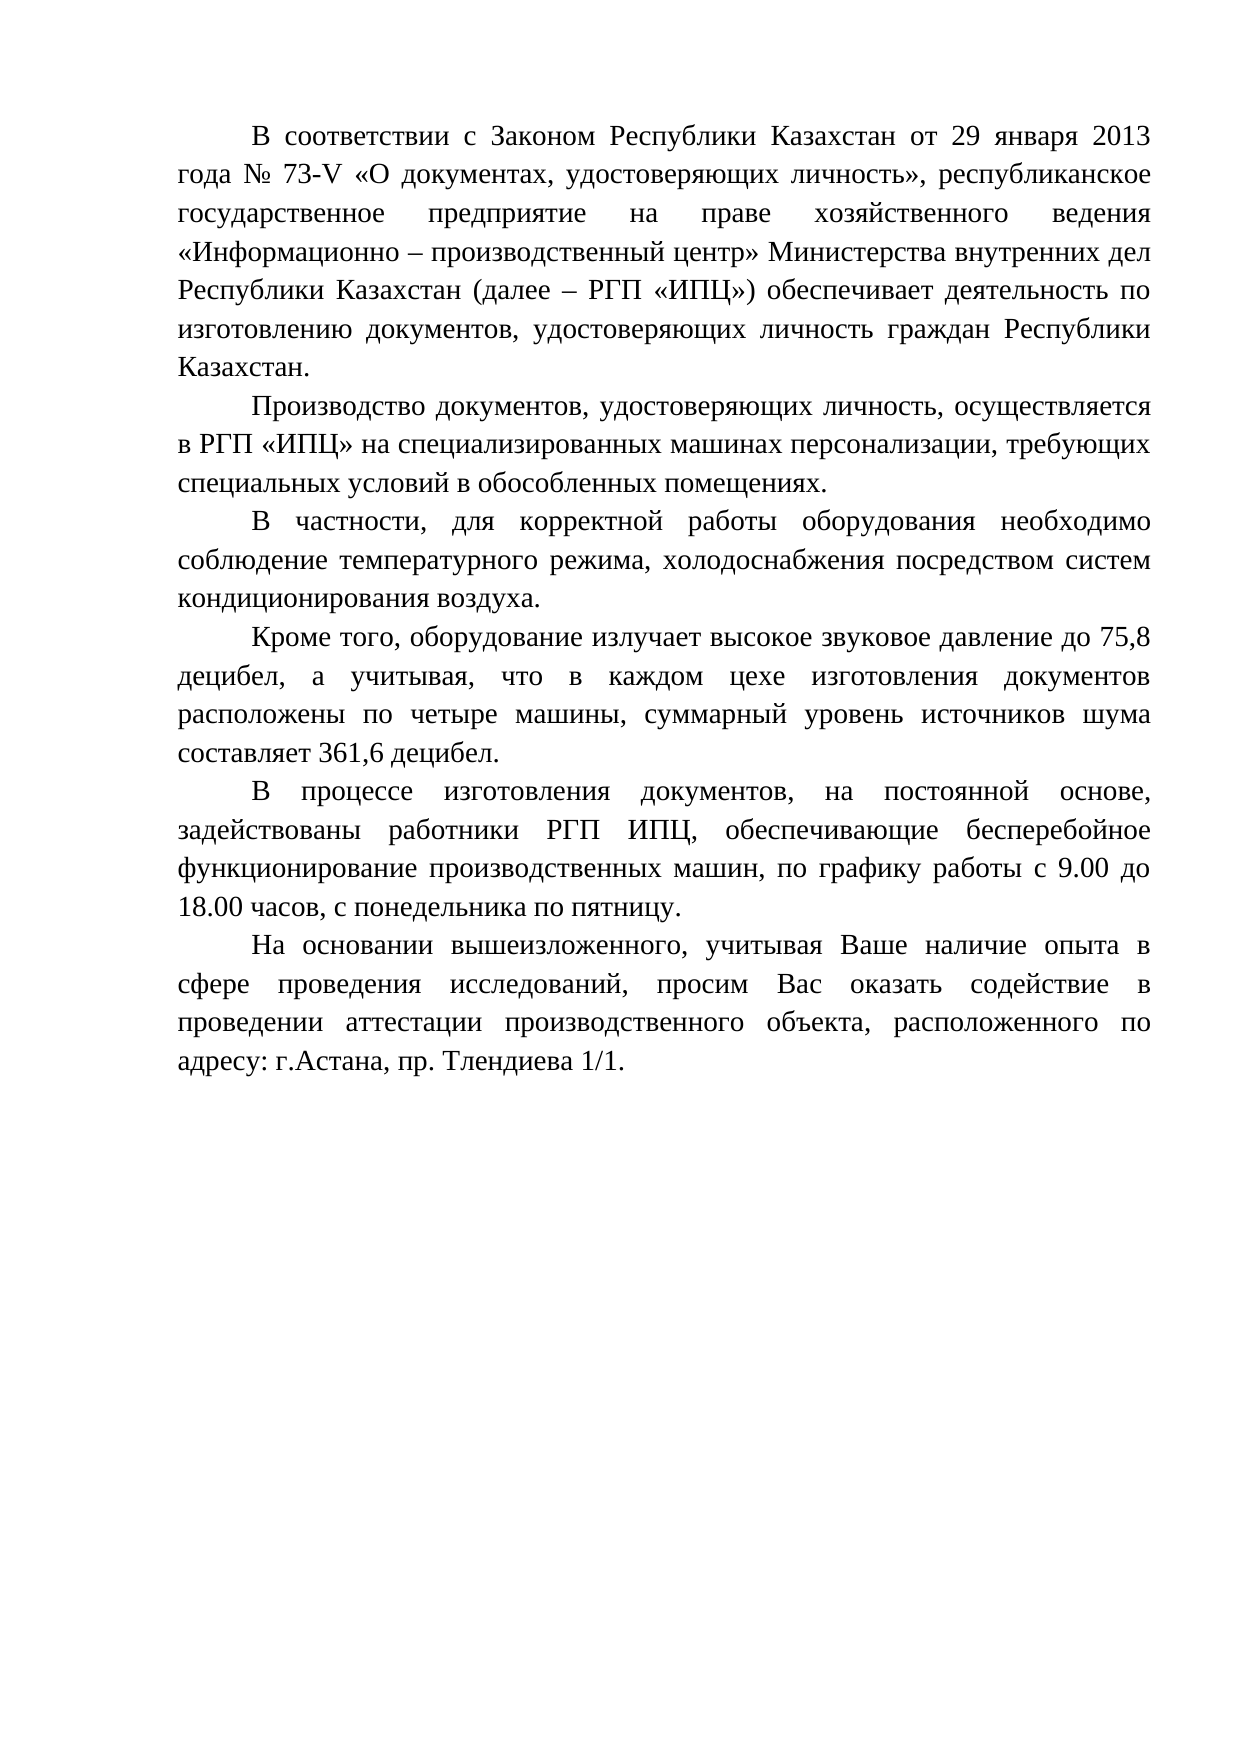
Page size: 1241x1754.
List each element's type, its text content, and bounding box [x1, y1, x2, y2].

text На основании вышеизложенного, учитывая Ваше наличие опыта в сфере проведения исследований, просим Вас оказать содействие в проведении аттестации производственного объекта, расположенного по адресу: г.Астана, пр. Тлендиева 1/1. [177, 927, 1152, 1077]
text В процессе изготовления документов, на постоянной основе, задействованы работники РГП ИПЦ, обеспечивающие бесперебойное функционирование производственных машин, по графику работы с 9.00 до 18.00 часов, с понедельника по пятницу. [177, 773, 1152, 922]
text Кроме того, оборудование излучает высокое звуковое давление до 75,8 децибел, а учитывая, что в каждом цехе изготовления документов расположены по четыре машины, суммарный уровень источников шума составляет 361,6 децибел. [177, 619, 1152, 768]
text В соответствии с Законом Республики Казахстан от 29 января 2013 года № 73-V «О документах, удостоверяющих личность», республиканское государственное предприятие на праве хозяйственного ведения «Информационно – производственный центр» Министерства внутренних дел Республики Казахстан (далее – РГП «ИПЦ») обеспечивает деятельность по изготовлению документов, удостоверяющих личность граждан Республики Казахстан. [177, 118, 1152, 383]
text В частности, для корректной работы оборудования необходимо соблюдение температурного режима, холодоснабжения посредством систем кондиционирования воздуха. [177, 503, 1152, 614]
text Производство документов, удостоверяющих личность, осуществляется в РГП «ИПЦ» на специализированных машинах персонализации, требующих специальных условий в обособленных помещениях. [177, 388, 1152, 498]
